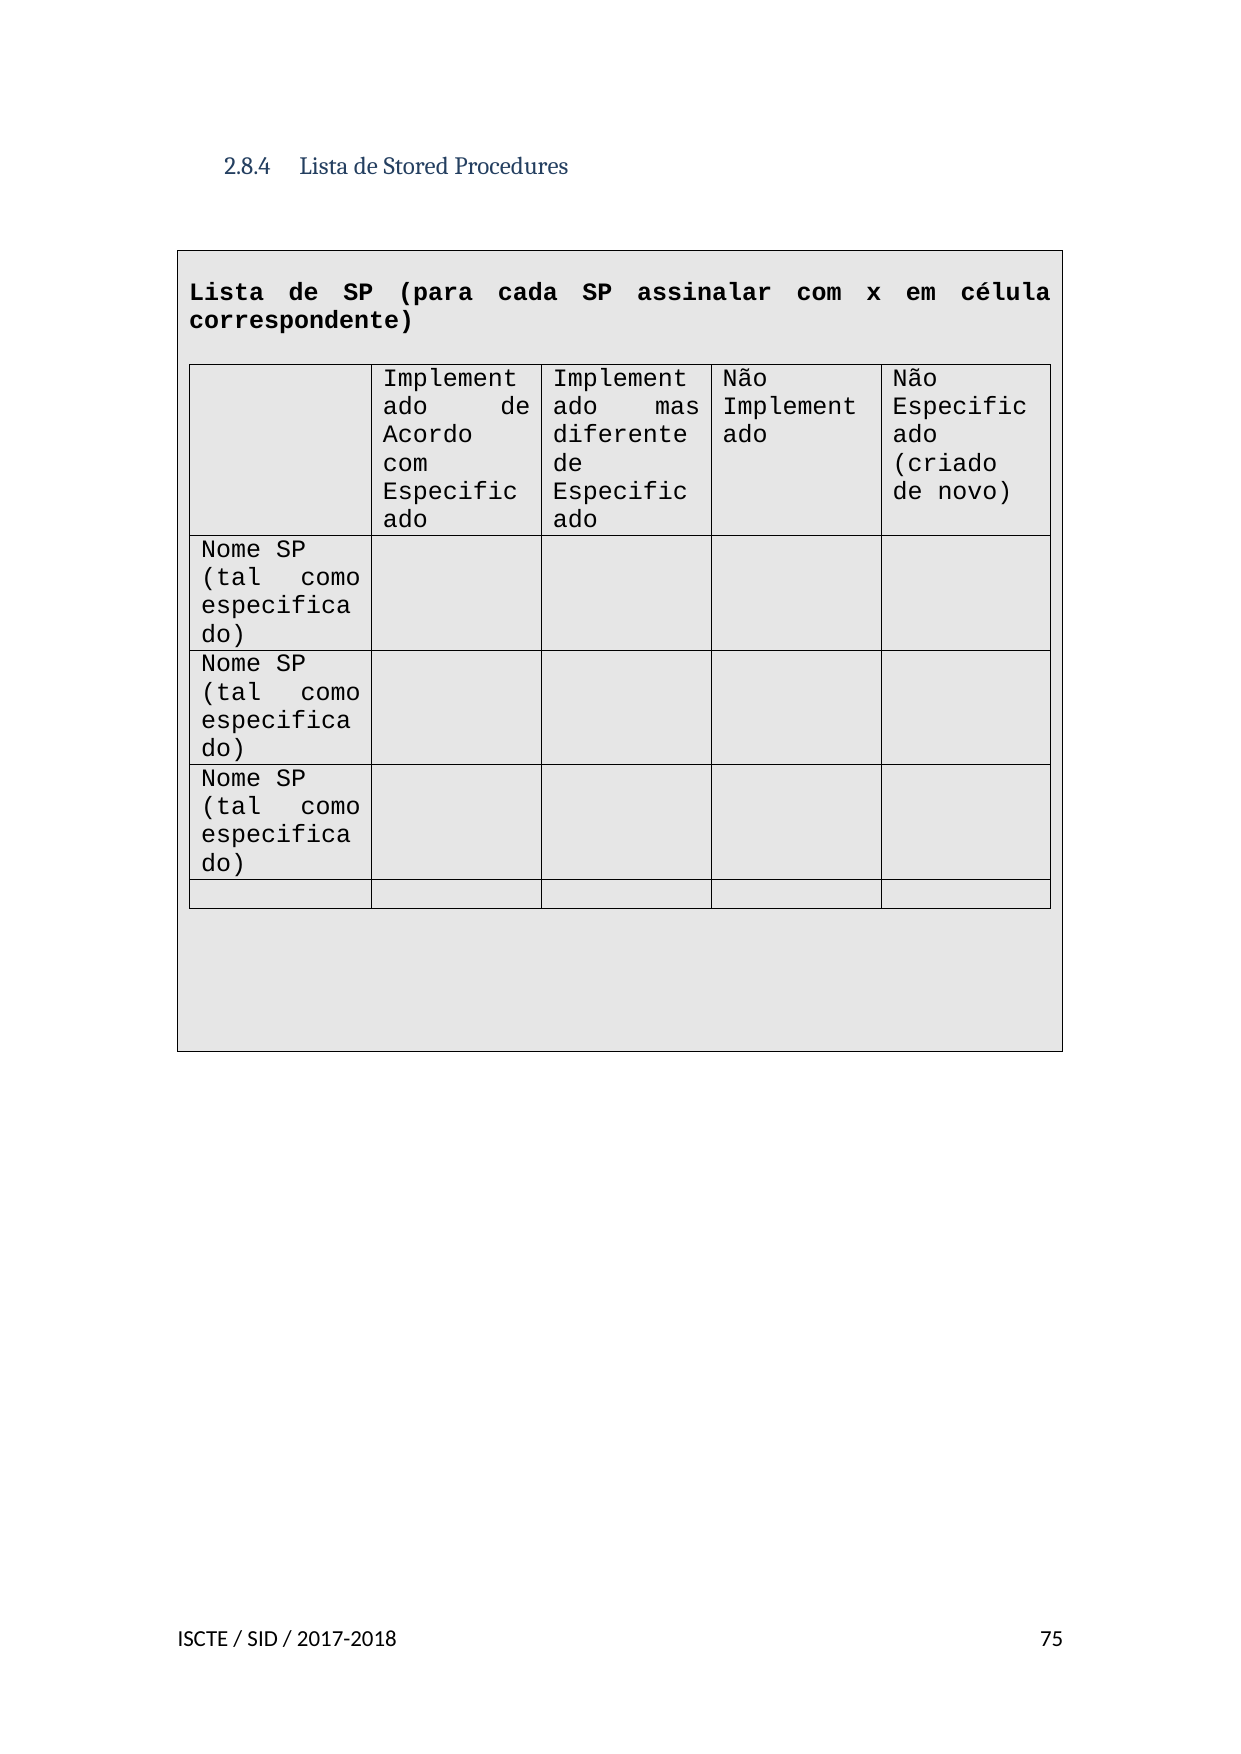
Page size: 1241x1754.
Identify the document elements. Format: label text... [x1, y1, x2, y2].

subtitle Lista de Stored Procedures [224, 152, 1063, 181]
table_header Lista de SP (para cada SP assinalar com x em célula correspondente) [178, 251, 1062, 1051]
